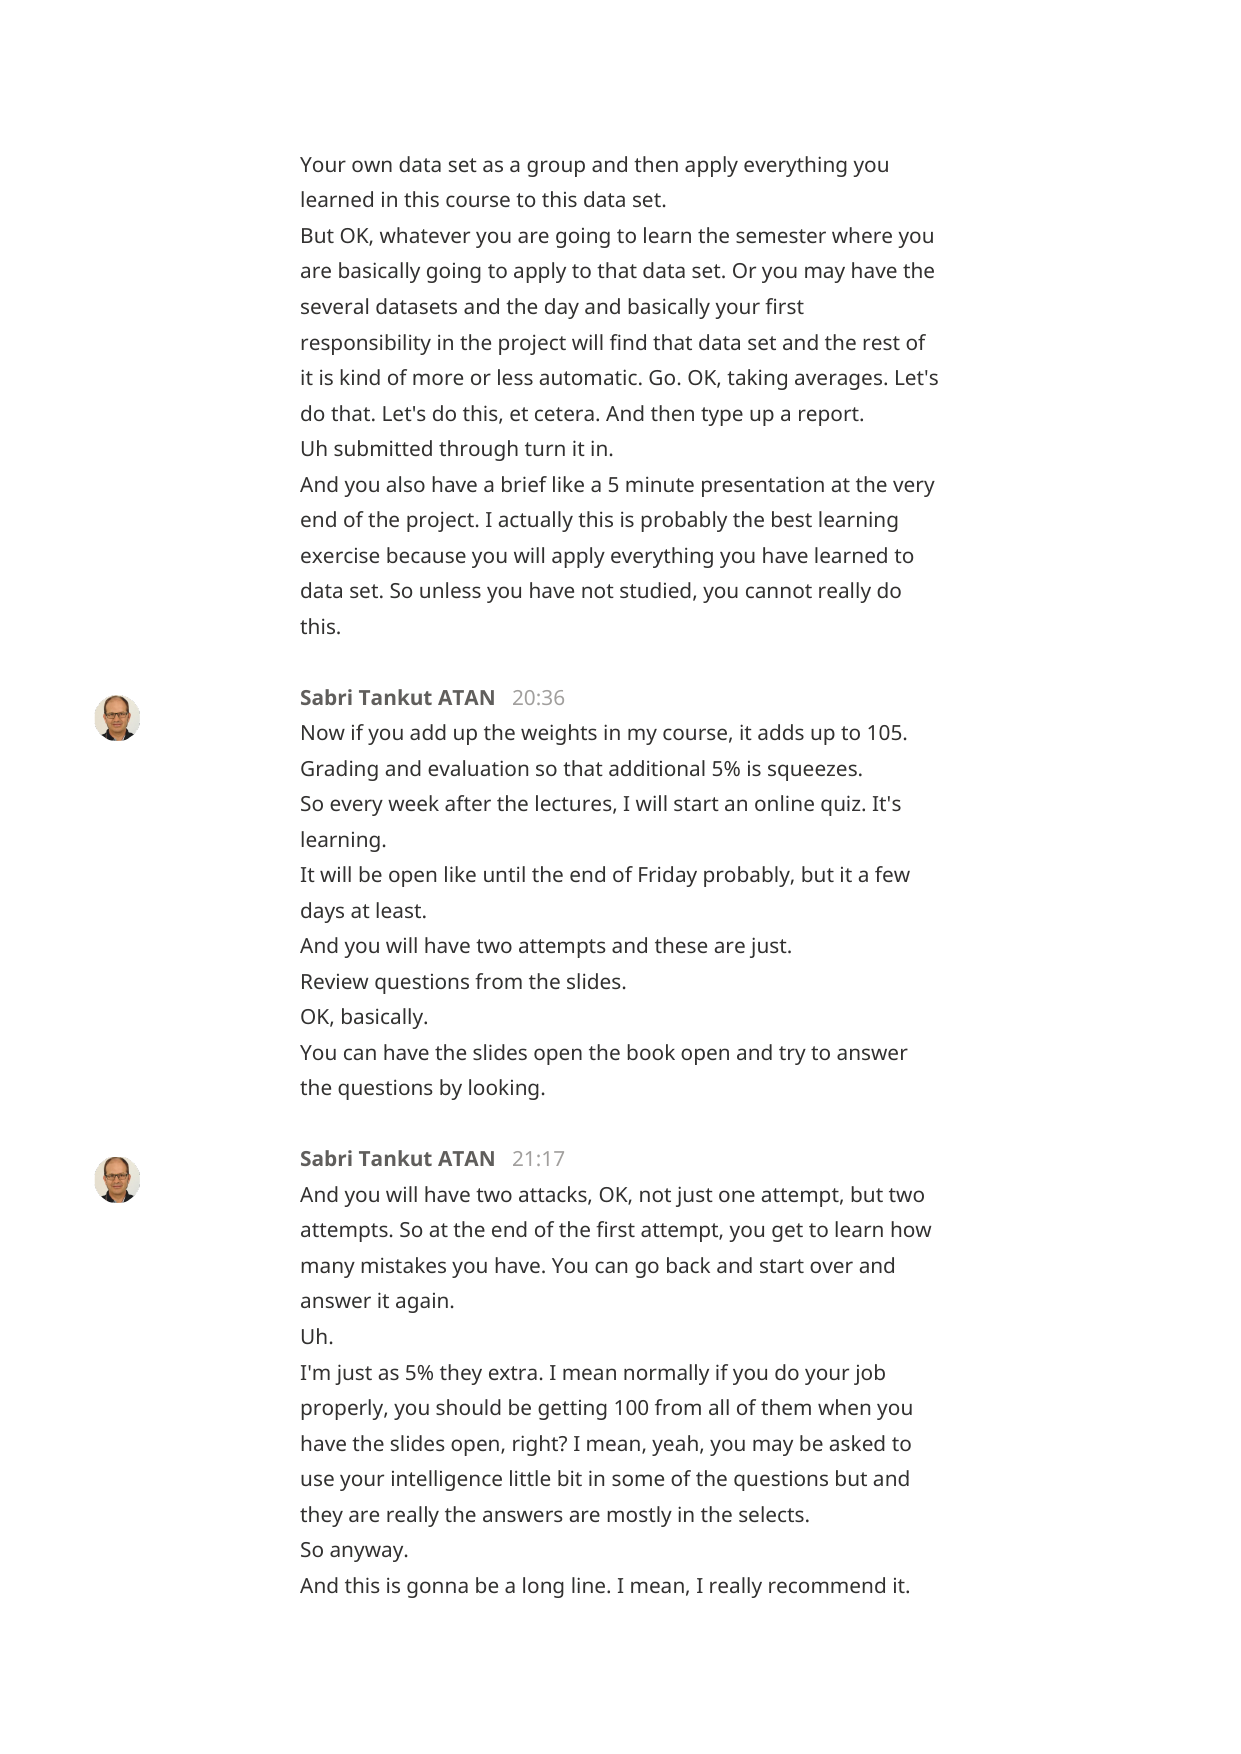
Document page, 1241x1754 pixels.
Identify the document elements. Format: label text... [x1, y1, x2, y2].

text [300, 150, 940, 640]
picture [94, 1157, 140, 1203]
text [300, 1109, 940, 1599]
picture [94, 695, 140, 741]
text Sabri Tankut ATAN 20:36 Now if you add up the weights in my course, it adds up to 105. Grading and evaluation so that additional 5% is squeezes. So every week after the lectures, I will start an online quiz. It's learning. It will be open like until the end of Friday probably, but it a few days at least. And you will have two attempts and these are just. Review questions from the slides. OK, basically. You can have the slides open the book open and try to answer the questions by looking. [300, 647, 940, 1102]
